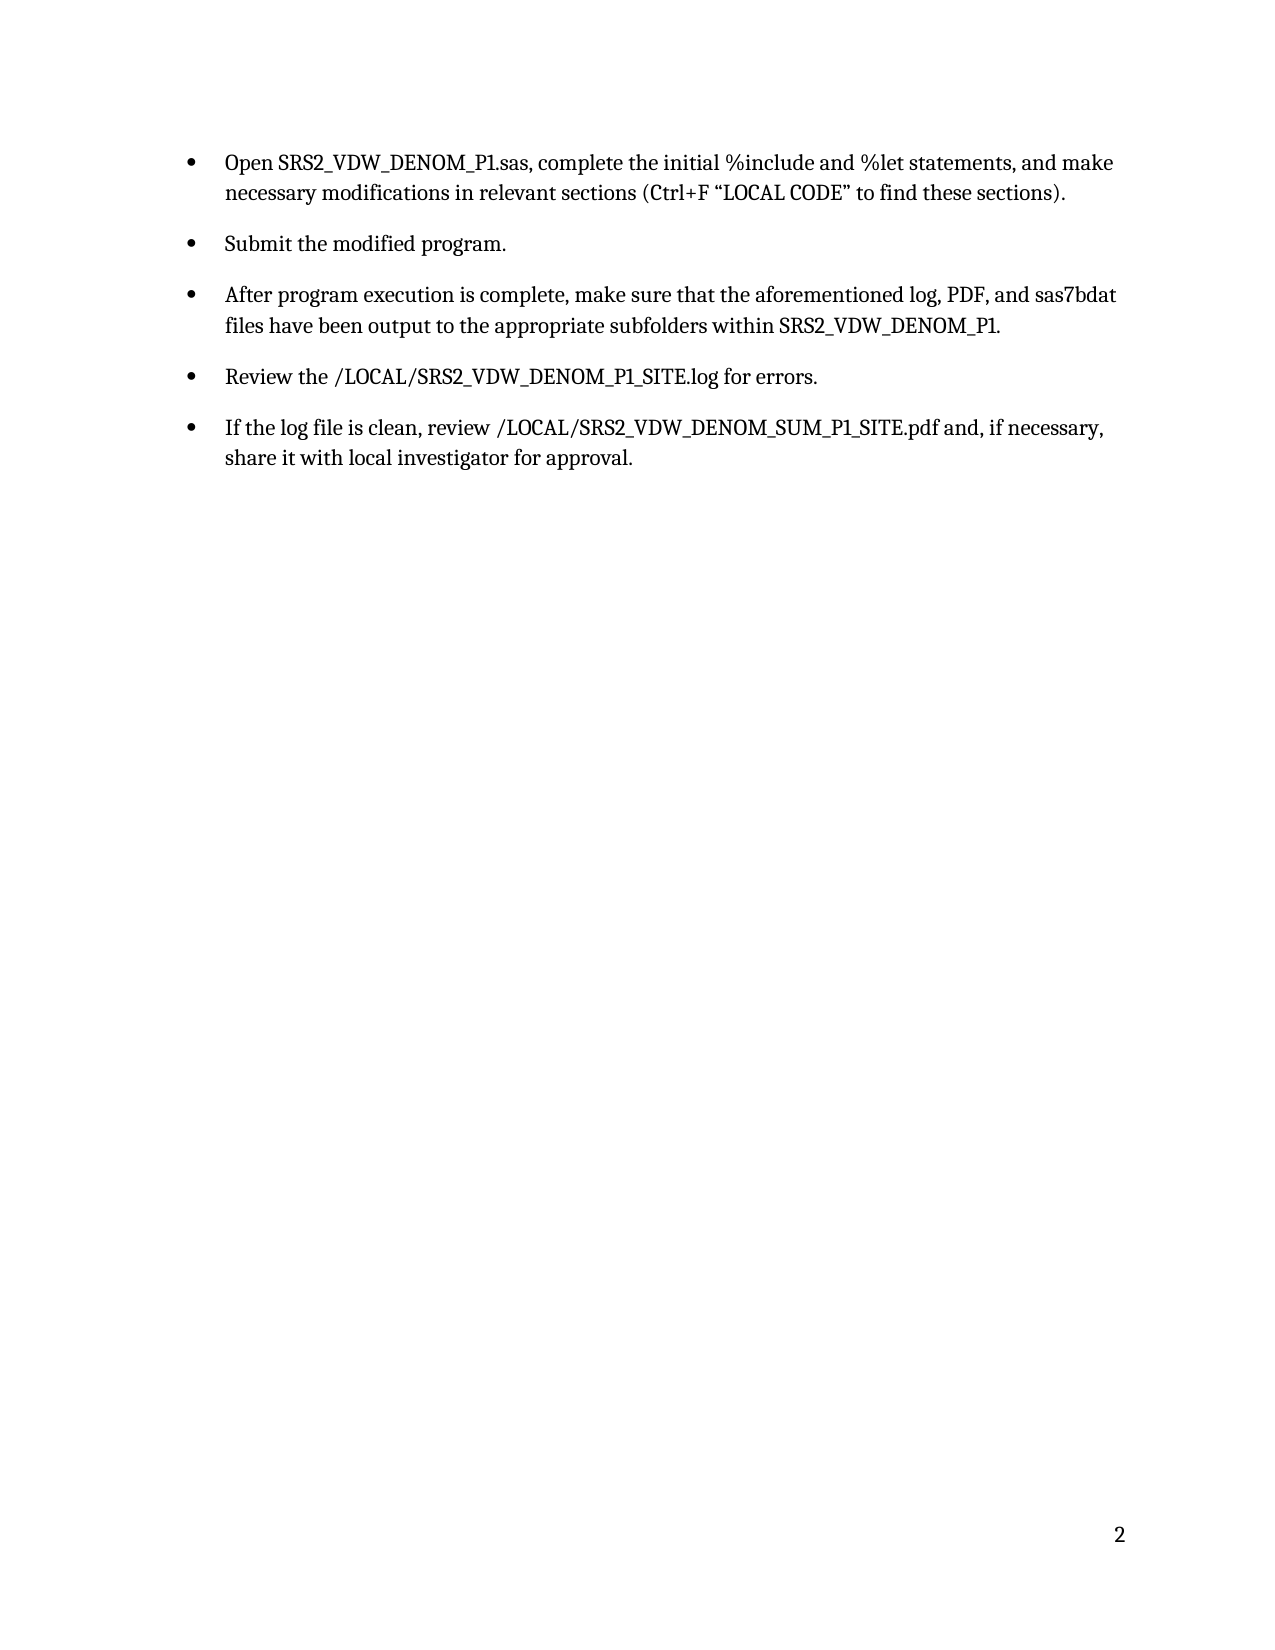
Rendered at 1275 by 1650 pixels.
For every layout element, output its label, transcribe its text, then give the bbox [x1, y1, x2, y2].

list Review the /LOCAL/SRS2_VDW_DENOM_P1_SITE.log for errors. [187, 363, 1125, 390]
list Open SRS2_VDW_DENOM_P1.sas, complete the initial %include and %let statements, and make necessary modifications in relevant sections (Ctrl+F “LOCAL CODE” to find these sections). [187, 150, 1125, 207]
list If the log file is clean, review /LOCAL/SRS2_VDW_DENOM_SUM_P1_SITE.pdf and, if necessary, share it with local investigator for approval. [187, 414, 1125, 471]
list After program execution is complete, make sure that the aforementioned log, PDF, and sas7bdat files have been output to the appropriate subfolders within SRS2_VDW_DENOM_P1. [187, 282, 1125, 339]
list Submit the modified program. [187, 231, 1125, 258]
